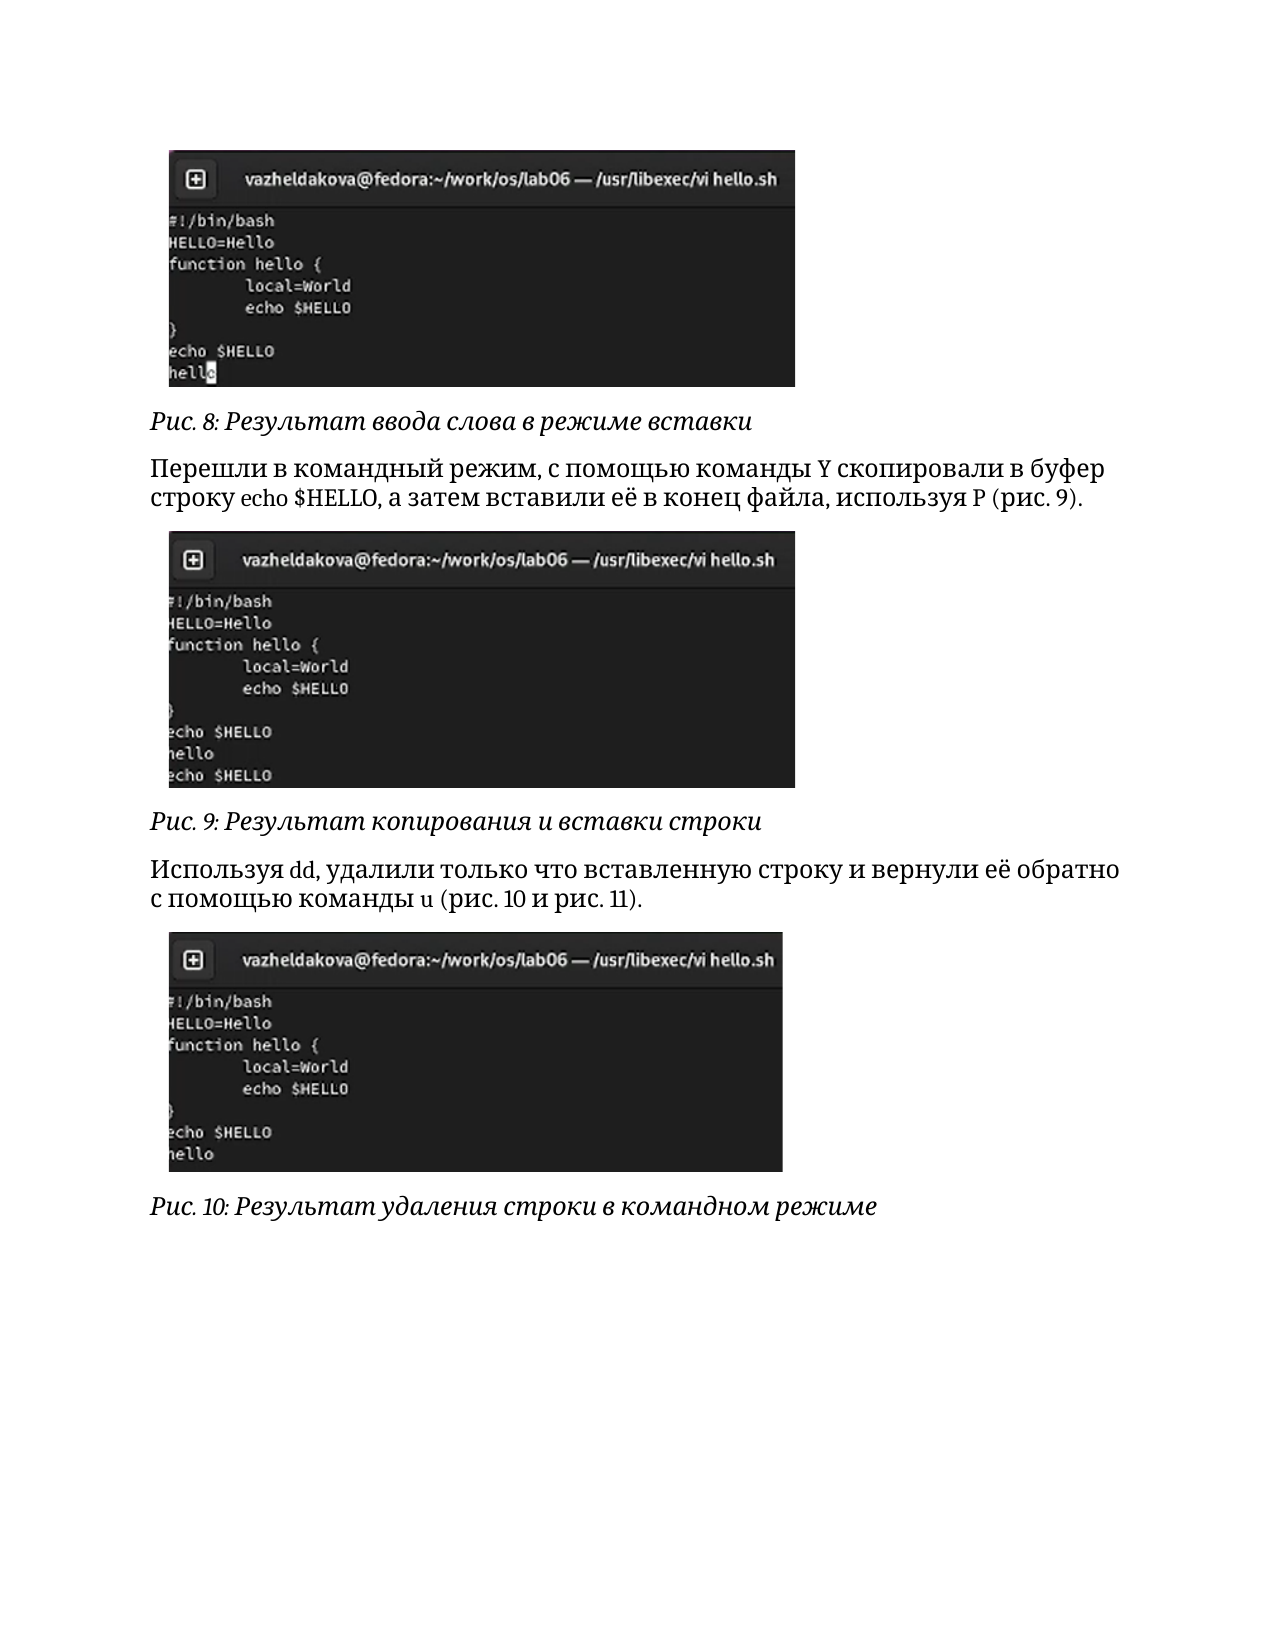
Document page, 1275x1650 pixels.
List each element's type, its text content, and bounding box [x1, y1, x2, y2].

text Рис. 9: Результат копирования и вставки строки [150, 808, 1125, 837]
picture [168, 932, 783, 1172]
picture [168, 150, 796, 387]
text Рис. 10: Результат удаления строки в командном режиме [150, 1192, 1125, 1221]
text Рис. 8: Результат ввода слова в режиме вставки [150, 408, 1125, 437]
text Используя dd, удалили только что вставленную строку и вернули её обратно с помощью команды u (рис. 10 и рис. 11). [150, 856, 1125, 913]
picture [168, 531, 796, 788]
text Перешли в командный режим, с помощью команды Y скопировали в буфер строку echo $HELLO, а затем вставили её в конец файла, используя P (рис. 9). [150, 455, 1125, 513]
